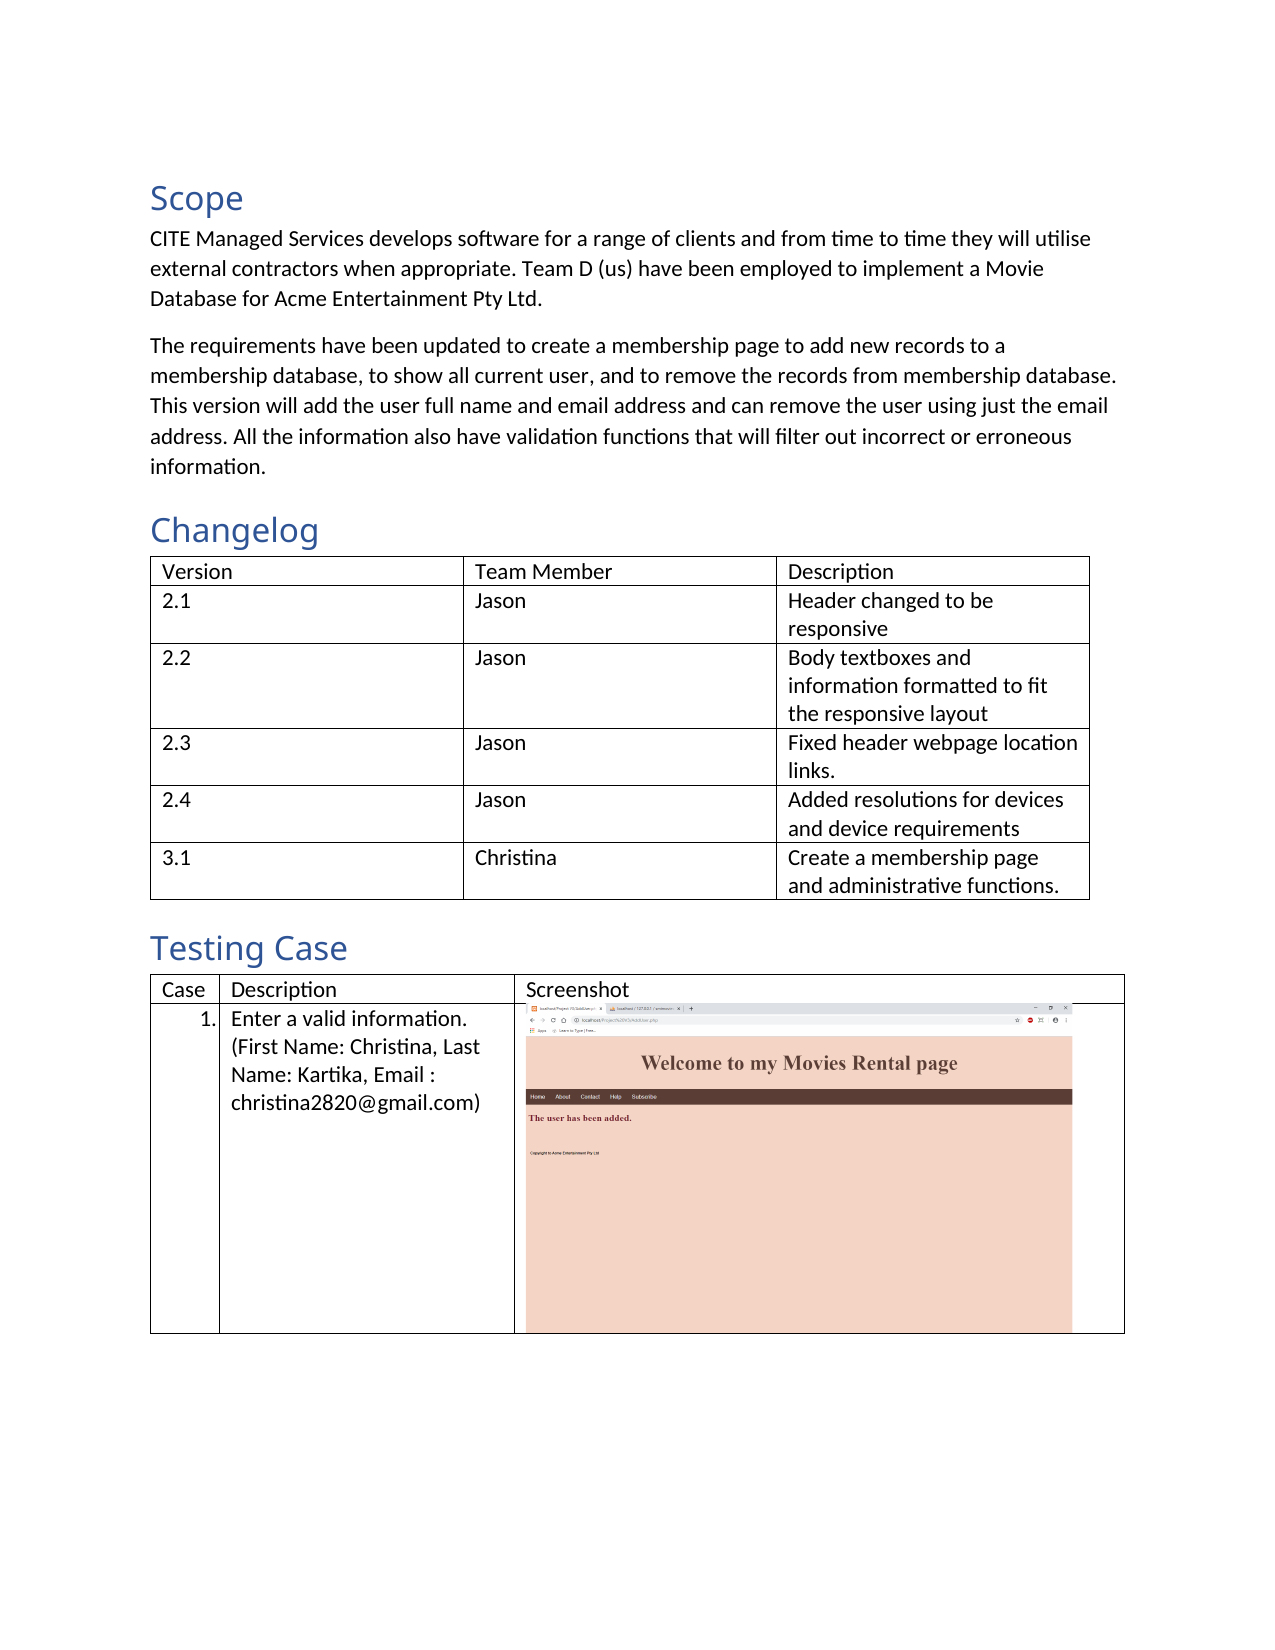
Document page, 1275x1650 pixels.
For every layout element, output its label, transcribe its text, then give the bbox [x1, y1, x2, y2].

table_cell 2.1 [151, 586, 463, 642]
table_cell Jason [464, 729, 776, 784]
table_cell 3.1 [151, 843, 463, 899]
table_header Description [777, 557, 1089, 585]
table_cell Jason [464, 644, 776, 727]
table_cell Fixed header webpage location links. [777, 729, 1089, 784]
table_cell Header changed to be responsive [777, 586, 1089, 642]
table_cell Christina [464, 843, 776, 899]
text CITE Managed Services develops software for a range of clients and from time to time they will utilise external contractors when appropriate. Team D (us) have been employed to implement a Movie Database for Acme Entertainment Pty Ltd. [150, 224, 1125, 312]
table_cell Jason [464, 586, 776, 642]
text The requirements have been updated to create a membership page to add new records to a membership database, to show all current user, and to remove the records from membership database. This version will add the user full name and email address and can remove the user using just the email address. All the information also have validation functions that will filter out incorrect or erroneous information. [150, 331, 1125, 480]
table_cell Create a membership page and administrative functions. [777, 843, 1089, 899]
table_cell 2.2 [151, 644, 463, 727]
table_cell Added resolutions for devices and device requirements [777, 786, 1089, 842]
subtitle Changelog [150, 507, 1125, 553]
table_cell 2.3 [151, 729, 463, 784]
table_cell [515, 1004, 525, 1333]
subtitle Scope [150, 175, 1125, 220]
table_cell [1073, 1004, 1124, 1333]
table_header Description [220, 975, 514, 1003]
picture [525, 1003, 1073, 1333]
subtitle Testing Case [150, 925, 1125, 970]
table_cell 2.4 [151, 786, 463, 842]
table_cell Jason [464, 786, 776, 842]
table_cell Body textboxes and information formatted to fit the responsive layout [777, 644, 1089, 727]
table_header Screenshot [515, 975, 1124, 1003]
table_cell Enter a valid information. (First Name: Christina, Last Name: Kartika, Email : christina2820@gmail.com) [220, 1004, 514, 1333]
table_header Version [151, 557, 463, 585]
table_header Case [151, 975, 219, 1003]
table_cell [151, 1004, 219, 1333]
table_header Team Member [464, 557, 776, 585]
